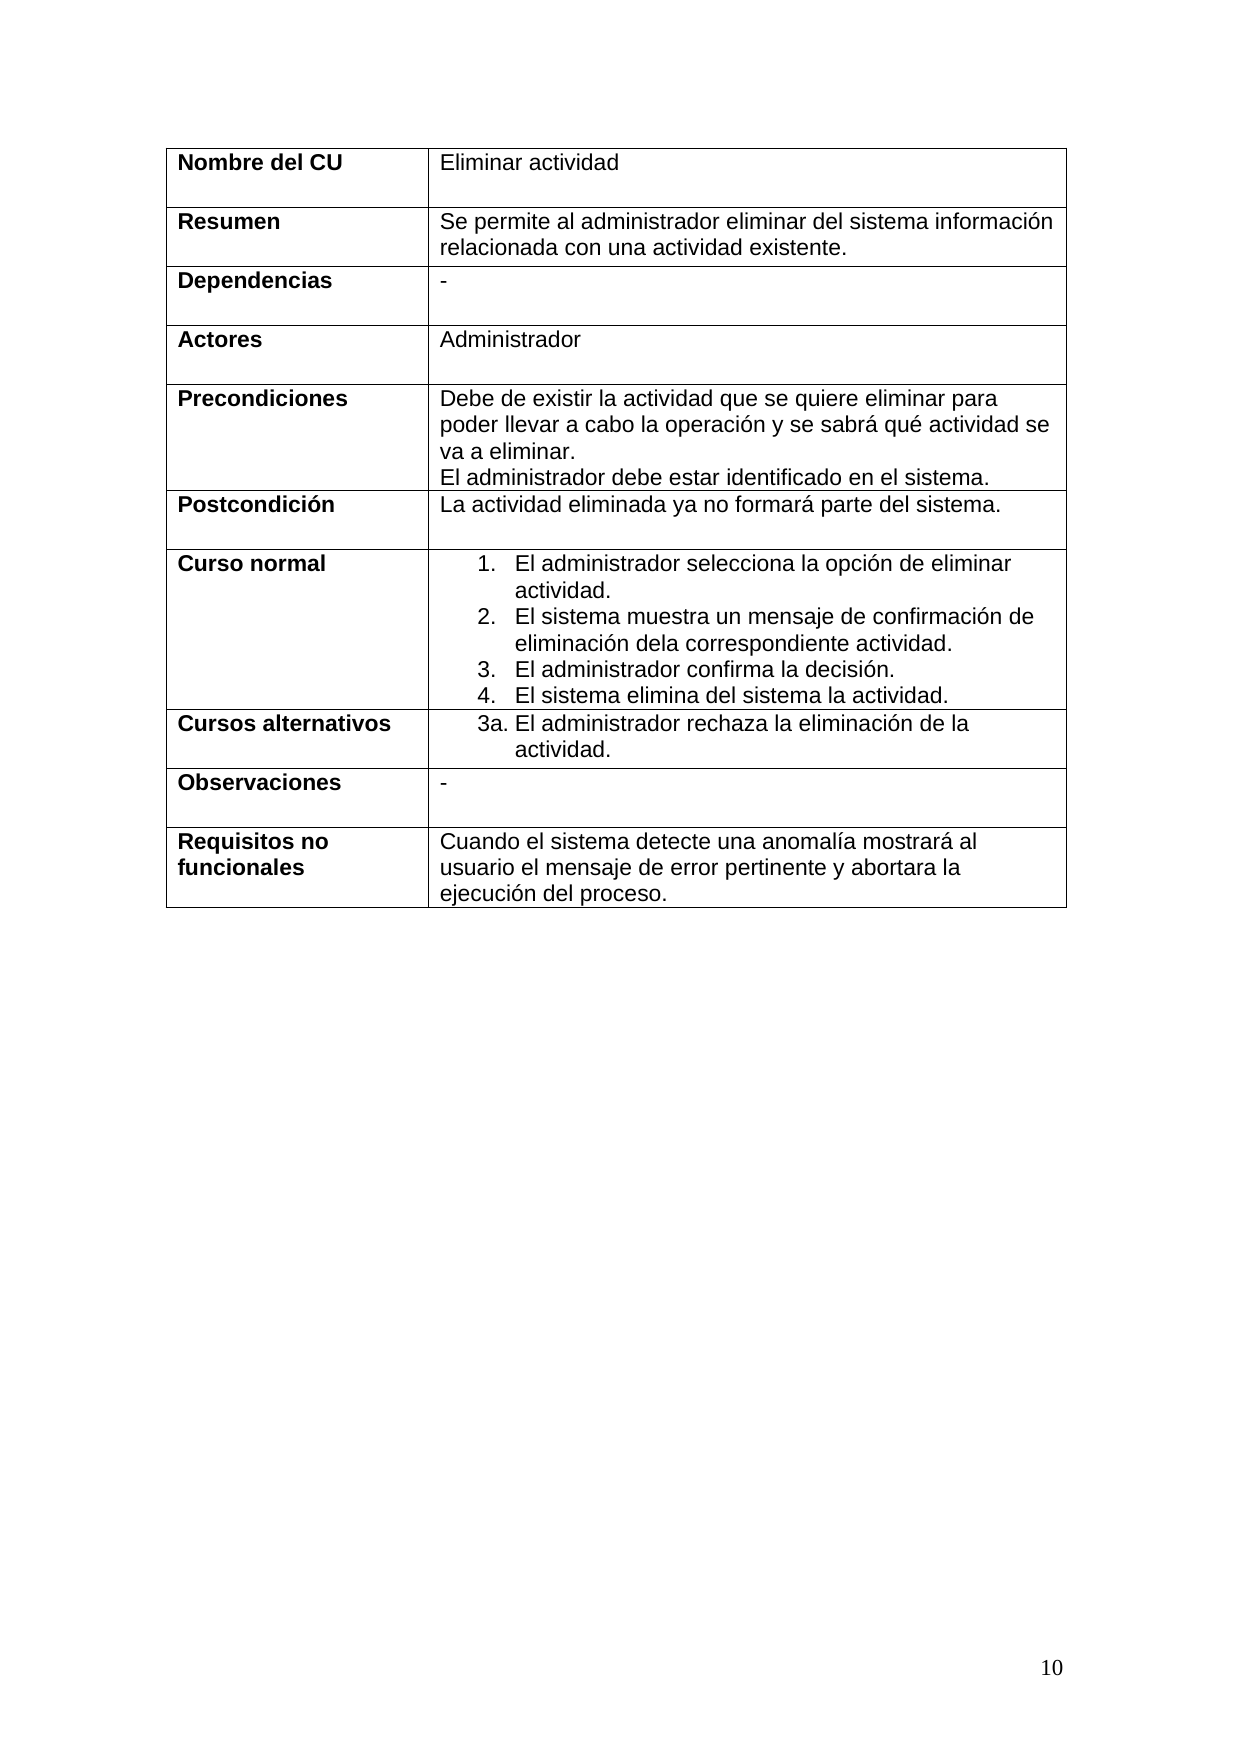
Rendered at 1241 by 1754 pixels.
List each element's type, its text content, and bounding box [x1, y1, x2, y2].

table_cell Cursos alternativos [167, 710, 428, 768]
table_cell - [429, 267, 1066, 325]
table_cell Precondiciones [167, 385, 428, 490]
table_cell Actores [167, 326, 428, 384]
table_cell La actividad eliminada ya no formará parte del sistema. [429, 491, 1066, 549]
table_cell Observaciones [167, 769, 428, 827]
table_cell Dependencias [167, 267, 428, 325]
table_cell Cuando el sistema detecte una anomalía mostrará al usuario el mensaje de error pertinente y abortara la ejecución del proceso. [429, 828, 1066, 907]
table_cell El administrador selecciona la opción de eliminar actividad. El sistema muestra un mensaje de confirmación de eliminación dela correspondiente actividad. El administrador confirma la decisión. El sistema elimina del sistema la actividad. [429, 550, 1066, 708]
table_cell Curso normal [167, 550, 428, 708]
table_cell El administrador rechaza la eliminación de la actividad. [429, 710, 1066, 768]
table_cell Resumen [167, 208, 428, 266]
table_cell Requisitos no funcionales [167, 828, 428, 907]
table_cell Debe de existir la actividad que se quiere eliminar para poder llevar a cabo la operación y se sabrá qué actividad se va a eliminar. El administrador debe estar identificado en el sistema. [429, 385, 1066, 490]
table_cell Administrador [429, 326, 1066, 384]
table_header Nombre del CU [167, 149, 428, 207]
table_header Eliminar actividad [429, 149, 1066, 207]
table_cell - [429, 769, 1066, 827]
table_cell Postcondición [167, 491, 428, 549]
table_cell Se permite al administrador eliminar del sistema información relacionada con una actividad existente. [429, 208, 1066, 266]
